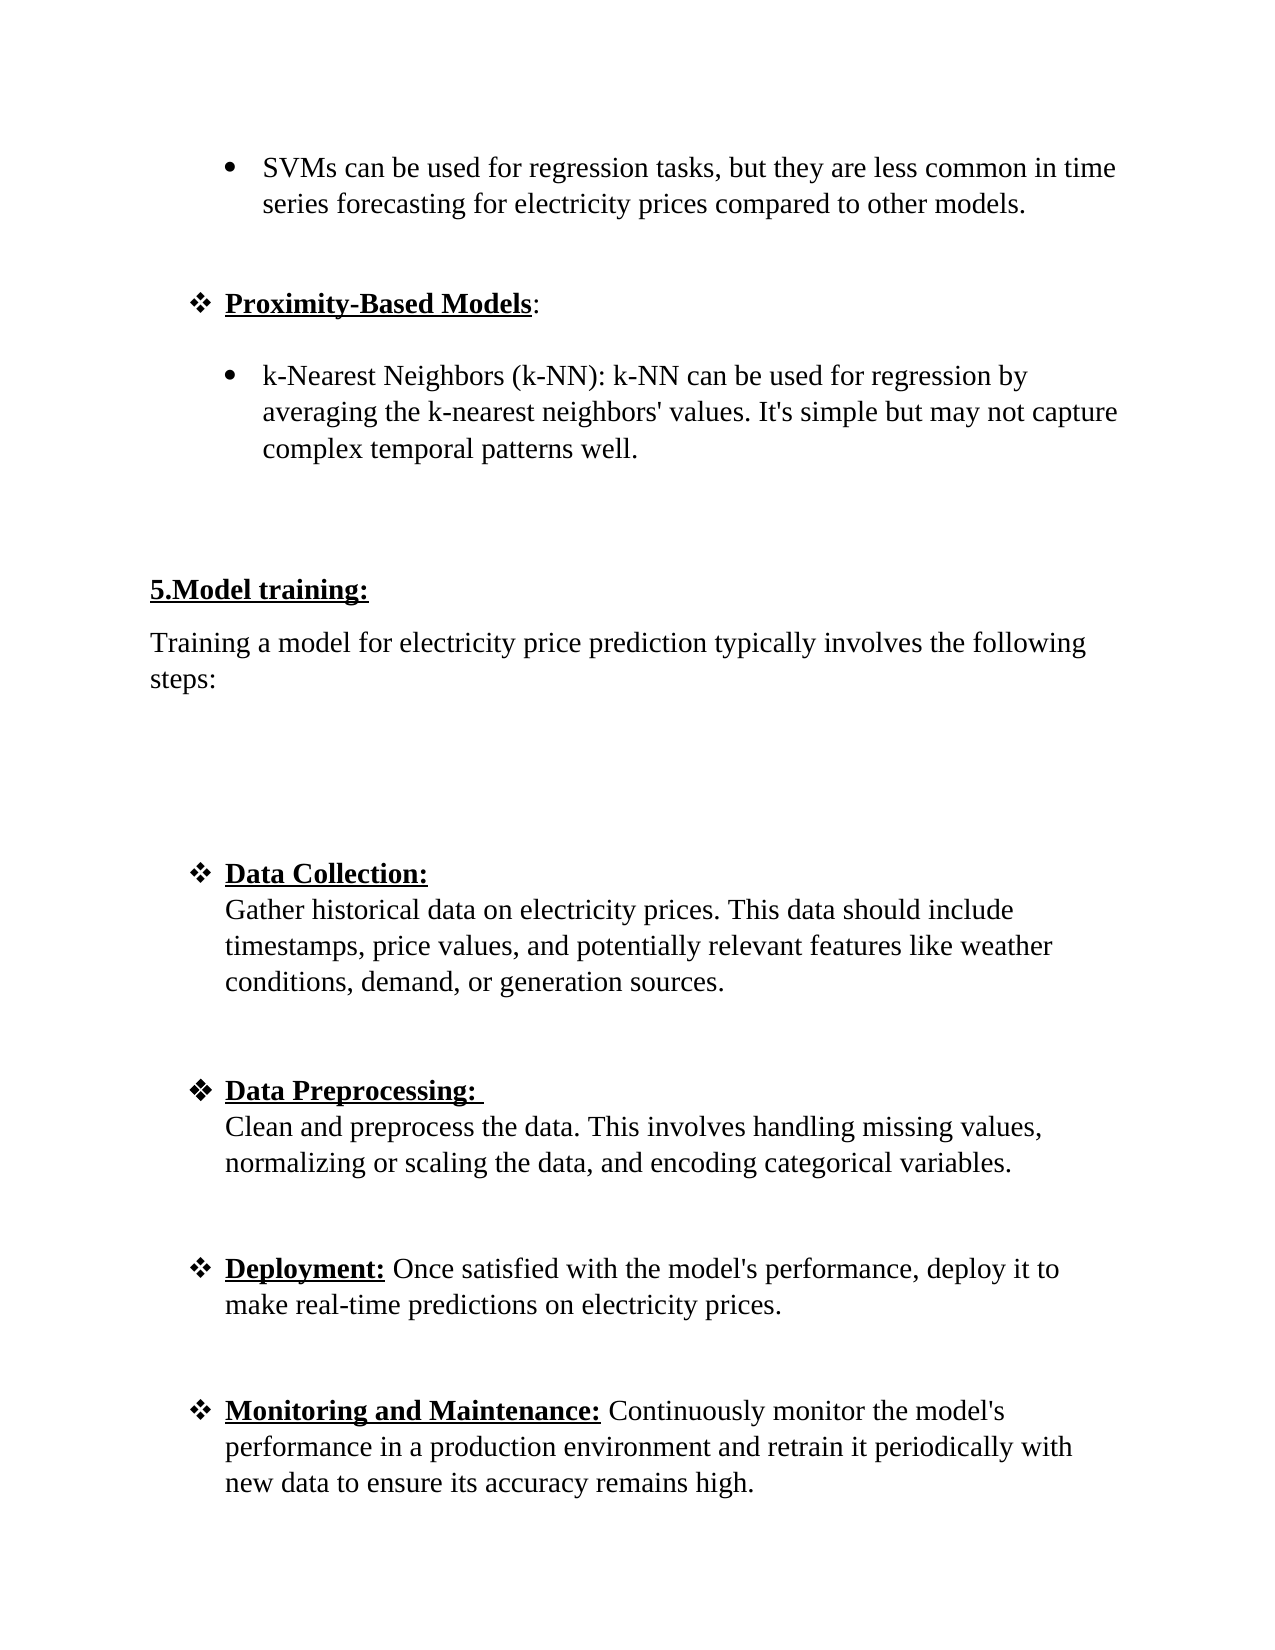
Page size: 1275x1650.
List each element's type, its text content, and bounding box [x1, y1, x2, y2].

list Data Preprocessing: [187, 1073, 1125, 1107]
text 5.Model training: [150, 572, 1125, 606]
text Training a model for electricity price prediction typically involves the following steps: [150, 625, 1125, 695]
list Proximity-Based Models: [187, 286, 1125, 319]
list Deployment: Once satisfied with the model's performance, deploy it to make real-time predictions on electricity prices. [187, 1251, 1125, 1321]
list Clean and preprocess the data. This involves handling missing values, normalizing or scaling the data, and encoding categorical variables. [225, 1109, 1125, 1179]
list Monitoring and Maintenance: Continuously monitor the model's performance in a production environment and retrain it periodically with new data to ensure its accuracy remains high. [187, 1393, 1125, 1499]
list SVMs can be used for regression tasks, but they are less common in time series forecasting for electricity prices compared to other models. [225, 150, 1125, 220]
list Gather historical data on electricity prices. This data should include timestamps, price values, and potentially relevant features like weather conditions, demand, or generation sources. [225, 892, 1125, 998]
list k-Nearest Neighbors (k-NN): k-NN can be used for regression by averaging the k-nearest neighbors' values. It's simple but may not capture complex temporal patterns well. [225, 358, 1125, 464]
list Data Collection: [187, 856, 1125, 890]
